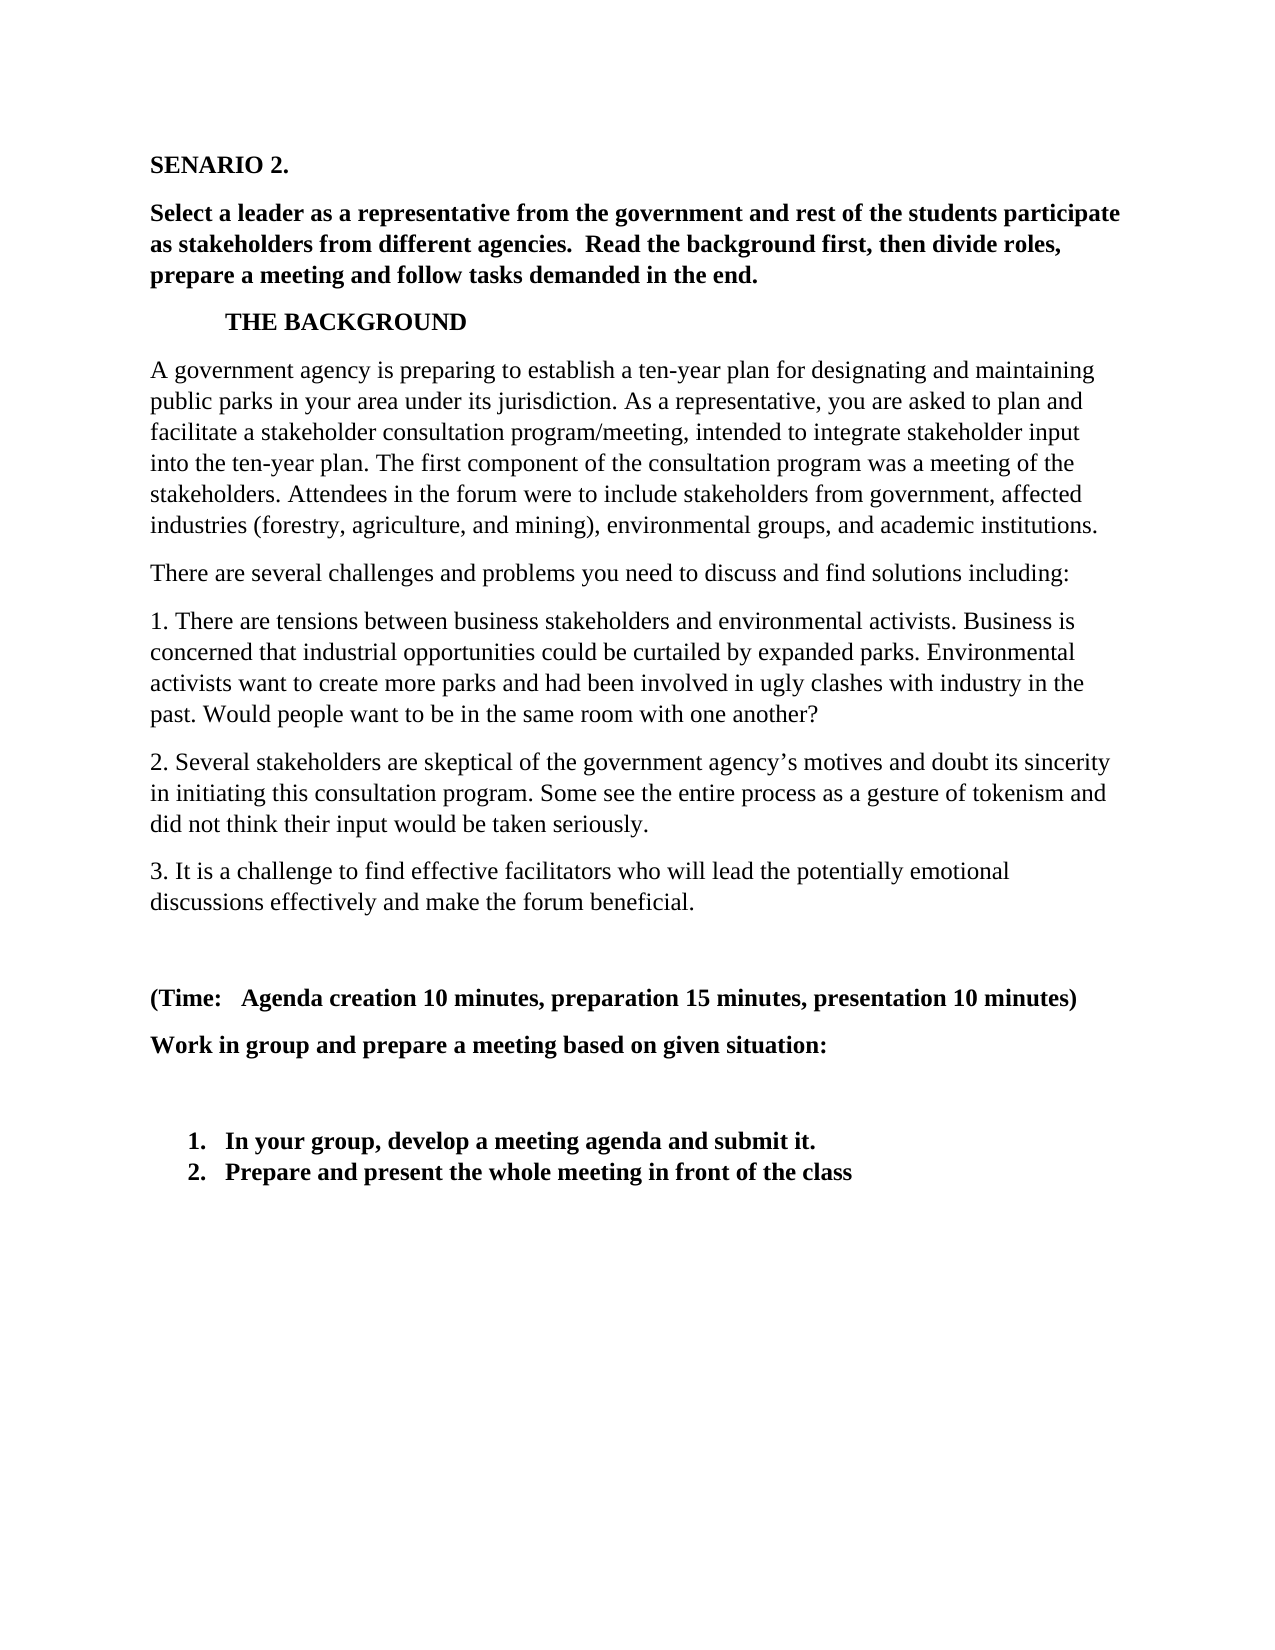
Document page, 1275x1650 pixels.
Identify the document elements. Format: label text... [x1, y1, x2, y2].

list THE BACKGROUND [225, 307, 1125, 336]
text Work in group and prepare a meeting based on given situation: [150, 1031, 1125, 1059]
text A government agency is preparing to establish a ten-year plan for designating and maintaining public parks in your area under its jurisdiction. As a representative, you are asked to plan and facilitate a stakeholder consultation program/meeting, intended to integrate stakeholder input into the ten-year plan. The first component of the consultation program was a meeting of the stakeholders. Attendees in the forum were to include stakeholders from government, affected industries (forestry, agriculture, and mining), environmental groups, and academic institutions. [150, 355, 1125, 539]
text 2. Several stakeholders are skeptical of the government agency’s motives and doubt its sincerity in initiating this consultation program. Some see the entire process as a gesture of tokenism and did not think their input would be taken seriously. [150, 747, 1125, 837]
text (Time: Agenda creation 10 minutes, preparation 15 minutes, presentation 10 minutes) [150, 983, 1125, 1012]
list Prepare and present the whole meeting in front of the class [187, 1157, 1125, 1186]
text Select a leader as a representative from the government and rest of the students participate as stakeholders from different agencies. Read the background first, then divide roles, prepare a meeting and follow tasks demanded in the end. [150, 198, 1125, 288]
list In your group, develop a meeting agenda and submit it. [187, 1126, 1125, 1155]
text SENARIO 2. [150, 150, 1125, 179]
text 3. It is a challenge to find effective facilitators who will lead the potentially emotional discussions effectively and make the forum beneficial. [150, 856, 1125, 916]
text There are several challenges and problems you need to discuss and find solutions including: [150, 558, 1125, 587]
text 1. There are tensions between business stakeholders and environmental activists. Business is concerned that industrial opportunities could be curtailed by expanded parks. Environmental activists want to create more parks and had been involved in ugly clashes with industry in the past. Would people want to be in the same room with one another? [150, 606, 1125, 728]
